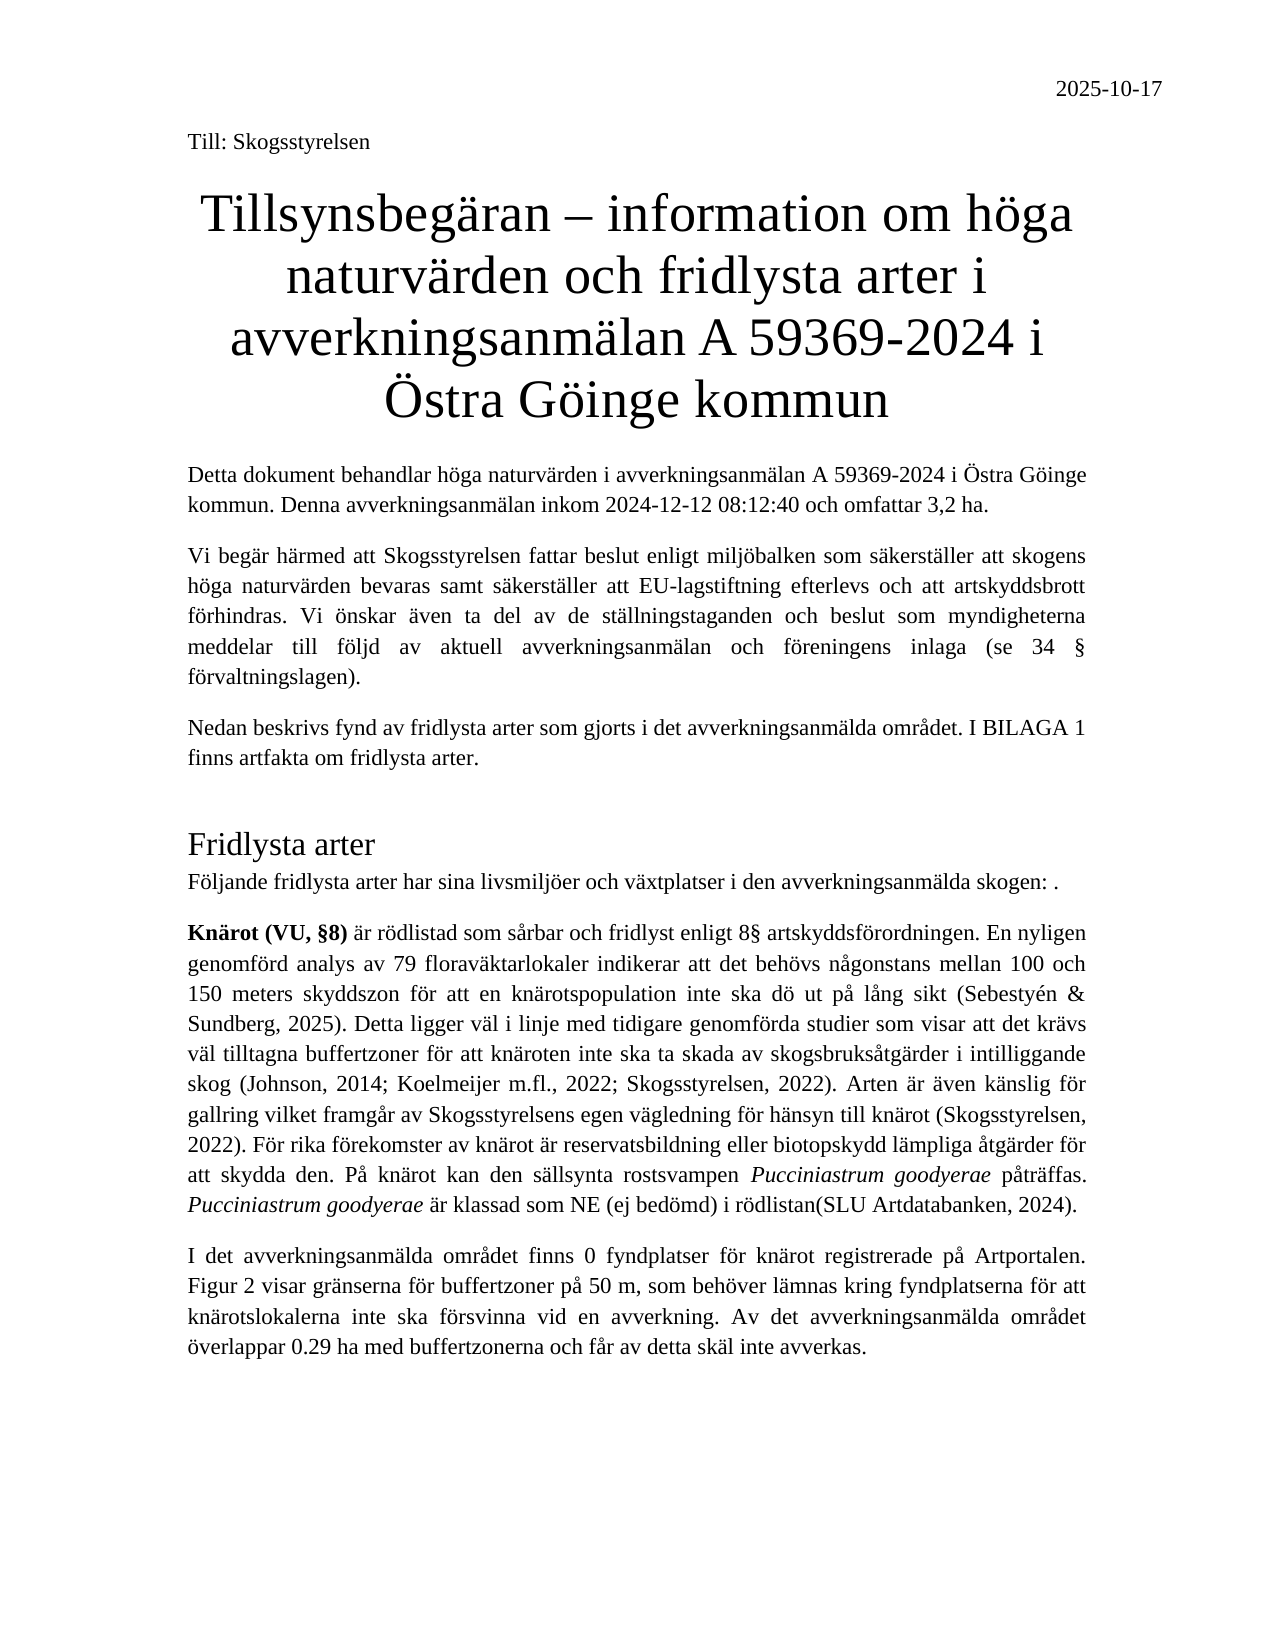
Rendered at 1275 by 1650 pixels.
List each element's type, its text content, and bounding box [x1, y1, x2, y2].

text Nedan beskrivs fynd av fridlysta arter som gjorts i det avverkningsanmälda området. I BILAGA 1 finns artfakta om fridlysta arter. [187, 714, 1087, 771]
text Följande fridlysta arter har sina livsmiljöer och växtplatser i den avverkningsanmälda skogen: . [187, 868, 1087, 895]
subtitle Fridlysta arter [187, 824, 1087, 863]
text I det avverkningsanmälda området finns 0 fyndplatser för knärot registrerade på Artportalen. Figur 2 visar gränserna för buffertzoner på 50 m, som behöver lämnas kring fyndplatserna för att knärotslokalerna inte ska försvinna vid en avverkning. Av det avverkningsanmälda området överlappar 0.29 ha med buffertzonerna och får av detta skäl inte avverkas. [187, 1242, 1087, 1359]
text Detta dokument behandlar höga naturvärden i avverkningsanmälan A 59369-2024 i Östra Göinge kommun. Denna avverkningsanmälan inkom 2024-12-12 08:12:40 och omfattar 3,2 ha. [187, 461, 1087, 517]
title Tillsynsbegäran – information om höga naturvärden och fridlysta arter i avverkningsanmälan A 59369-2024 i Östra Göinge kommun [187, 180, 1087, 429]
text Knärot (VU, §8) är rödlistad som sårbar och fridlyst enligt 8§ artskyddsförordningen. En nyligen genomförd analys av 79 floraväktarlokaler indikerar att det behövs någonstans mellan 100 och 150 meters skyddszon för att en knärotspopulation inte ska dö ut på lång sikt (Sebestyén & Sundberg, 2025). Detta ligger väl i linje med tidigare genomförda studier som visar att det krävs väl tilltagna buffertzoner för att knäroten inte ska ta skada av skogsbruksåtgärder i intilliggande skog (Johnson, 2014; Koelmeijer m.fl., 2022; Skogsstyrelsen, 2022). Arten är även känslig för gallring vilket framgår av Skogsstyrelsens egen vägledning för hänsyn till knärot (Skogsstyrelsen, 2022). För rika förekomster av knärot är reservatsbildning eller biotopskydd lämpliga åtgärder för att skydda den. På knärot kan den sällsynta rostsvampen Pucciniastrum goodyerae påträffas. Pucciniastrum goodyerae är klassad som NE (ej bedömd) i rödlistan(SLU Artdatabanken, 2024). [187, 919, 1087, 1218]
text Vi begär härmed att Skogsstyrelsen fattar beslut enligt miljöbalken som säkerställer att skogens höga naturvärden bevaras samt säkerställer att EU-lagstiftning efterlevs och att artskyddsbrott förhindras. Vi önskar även ta del av de ställningstaganden och beslut som myndigheterna meddelar till följd av aktuell avverkningsanmälan och föreningens inlaga (se 34 § förvaltningslagen). [187, 542, 1087, 689]
